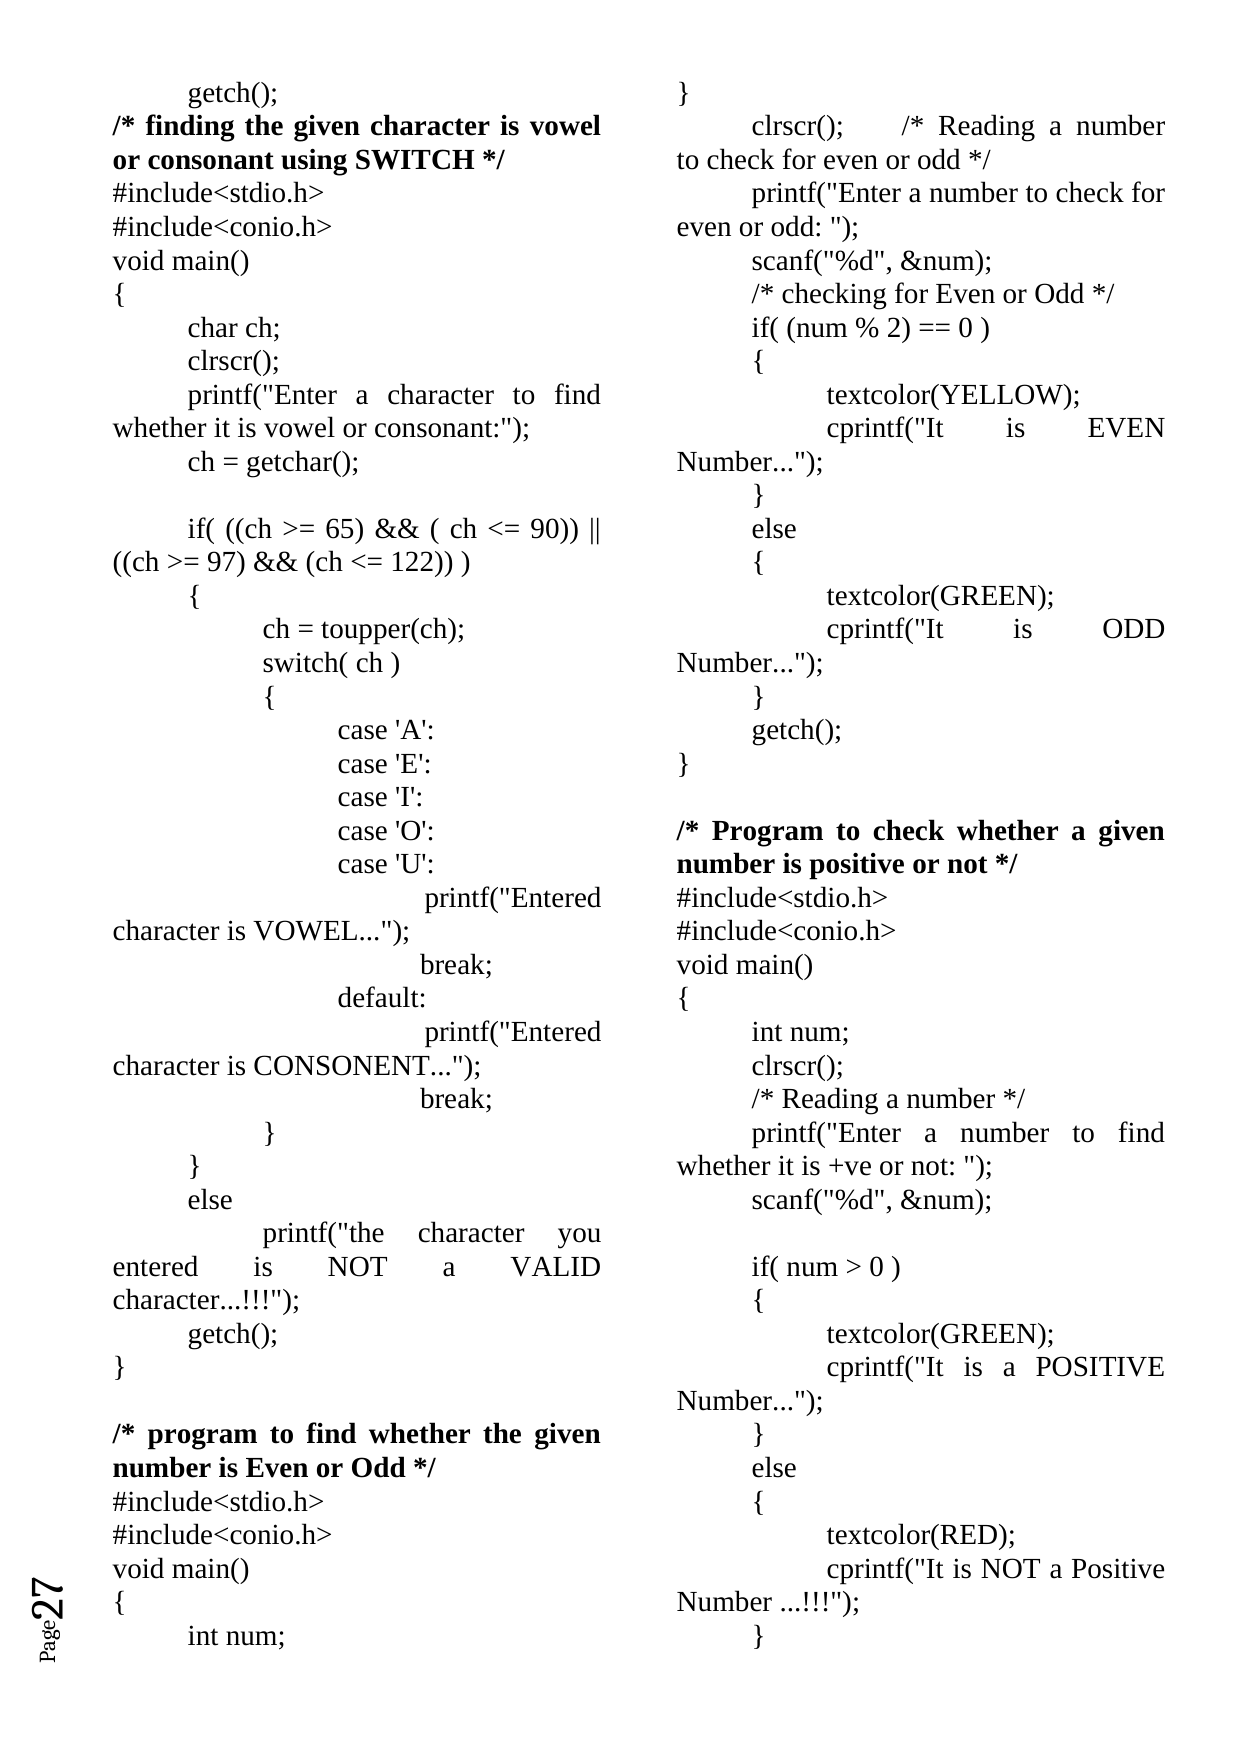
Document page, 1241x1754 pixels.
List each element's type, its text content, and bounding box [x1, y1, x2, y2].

text } [676, 75, 1165, 108]
text break; [112, 947, 601, 981]
text clrscr(); [112, 343, 601, 377]
text break; [112, 1081, 601, 1115]
text switch( ch ) [112, 645, 601, 679]
text #include<conio.h> [676, 913, 1165, 947]
text case 'O': [112, 813, 601, 846]
text { [676, 544, 1165, 578]
text if( (num % 2) == 0 ) [676, 310, 1165, 343]
text } [112, 1115, 601, 1148]
text printf("Entered character is VOWEL..."); [112, 880, 601, 947]
text { [112, 679, 601, 712]
text else [112, 1182, 601, 1215]
text { [112, 578, 601, 612]
text case 'E': [112, 746, 601, 779]
text /* Program to check whether a given number is positive or not */ [676, 813, 1165, 880]
text #include<stdio.h> [112, 1484, 601, 1517]
text printf("Enter a number to find whether it is +ve or not: "); [676, 1115, 1165, 1182]
text cprintf("It is ODD Number..."); [676, 612, 1165, 679]
text printf("Enter a number to check for even or odd: "); [676, 176, 1165, 243]
text textcolor(RED); [676, 1517, 1165, 1551]
text textcolor(YELLOW); [676, 377, 1165, 410]
text } [676, 1618, 1165, 1651]
text textcolor(GREEN); [676, 1316, 1165, 1349]
text case 'U': [112, 846, 601, 880]
text getch(); [112, 75, 601, 108]
text } [676, 1417, 1165, 1450]
text void main() [676, 947, 1165, 981]
text cprintf("It is a POSITIVE Number..."); [676, 1349, 1165, 1417]
text scanf("%d", &num); [676, 1182, 1165, 1215]
text /* checking for Even or Odd */ [676, 276, 1165, 310]
text case 'A': [112, 712, 601, 746]
text ch = getchar(); [112, 444, 601, 477]
text else [676, 511, 1165, 544]
text clrscr(); /* Reading a number to check for even or odd */ [676, 108, 1165, 176]
text } [676, 746, 1165, 779]
text } [112, 1148, 601, 1182]
text #include<stdio.h> [112, 176, 601, 209]
text /* finding the given character is vowel or consonant using SWITCH */ [112, 108, 601, 176]
text scanf("%d", &num); [676, 243, 1165, 276]
text default: [112, 981, 601, 1014]
text { [112, 1584, 601, 1618]
text } [112, 1349, 601, 1383]
text int num; [112, 1618, 601, 1651]
text if( ((ch >= 65) && ( ch <= 90)) || ((ch >= 97) && (ch <= 122)) ) [112, 511, 601, 578]
text printf("Enter a character to find whether it is vowel or consonant:"); [112, 377, 601, 444]
text ch = toupper(ch); [112, 612, 601, 645]
text getch(); [112, 1316, 601, 1349]
text printf("Entered character is CONSONENT..."); [112, 1014, 601, 1081]
text char ch; [112, 310, 601, 343]
text { [676, 1282, 1165, 1316]
text #include<conio.h> [112, 1517, 601, 1551]
text void main() [112, 1551, 601, 1584]
text case 'I': [112, 779, 601, 813]
text int num; [676, 1014, 1165, 1048]
text void main() [112, 243, 601, 276]
text clrscr(); [676, 1048, 1165, 1081]
text { [676, 343, 1165, 377]
text } [676, 679, 1165, 712]
text cprintf("It is EVEN Number..."); [676, 410, 1165, 477]
text { [676, 1484, 1165, 1517]
text /* Reading a number */ [676, 1081, 1165, 1115]
text getch(); [676, 712, 1165, 746]
text } [676, 477, 1165, 511]
text { [112, 276, 601, 310]
text #include<stdio.h> [676, 880, 1165, 913]
text printf("the character you entered is NOT a VALID character...!!!"); [112, 1215, 601, 1316]
text { [676, 981, 1165, 1014]
text #include<conio.h> [112, 209, 601, 243]
text /* program to find whether the given number is Even or Odd */ [112, 1417, 601, 1484]
text if( num > 0 ) [676, 1249, 1165, 1282]
text cprintf("It is NOT a Positive Number ...!!!"); [676, 1551, 1165, 1618]
text else [676, 1450, 1165, 1484]
text textcolor(GREEN); [676, 578, 1165, 612]
